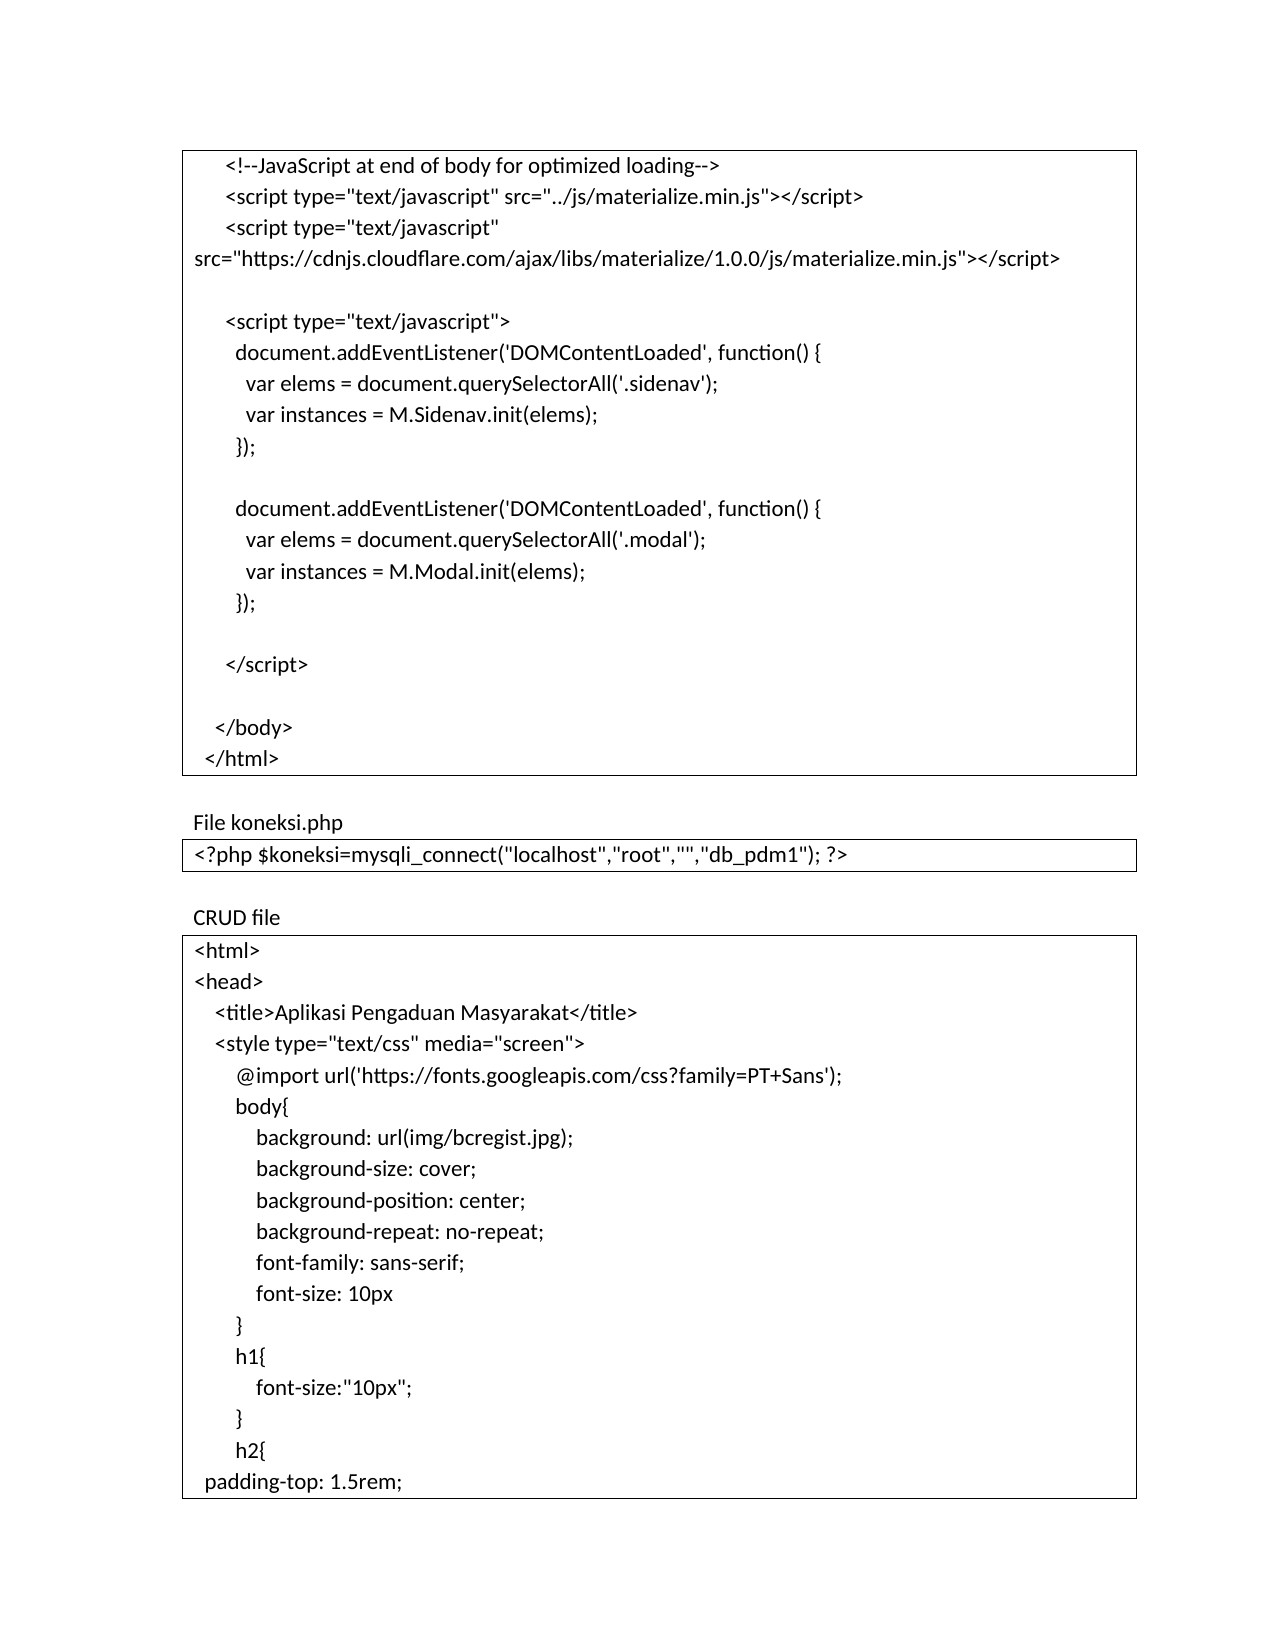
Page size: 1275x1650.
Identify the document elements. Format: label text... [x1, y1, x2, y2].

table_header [183, 151, 1136, 775]
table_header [183, 936, 1136, 1498]
text CRUD file [193, 903, 1125, 931]
table_header <?php $koneksi=mysqli_connect("localhost","root","","db_pdm1"); ?> [183, 840, 1136, 871]
text File koneksi.php [193, 808, 1125, 836]
